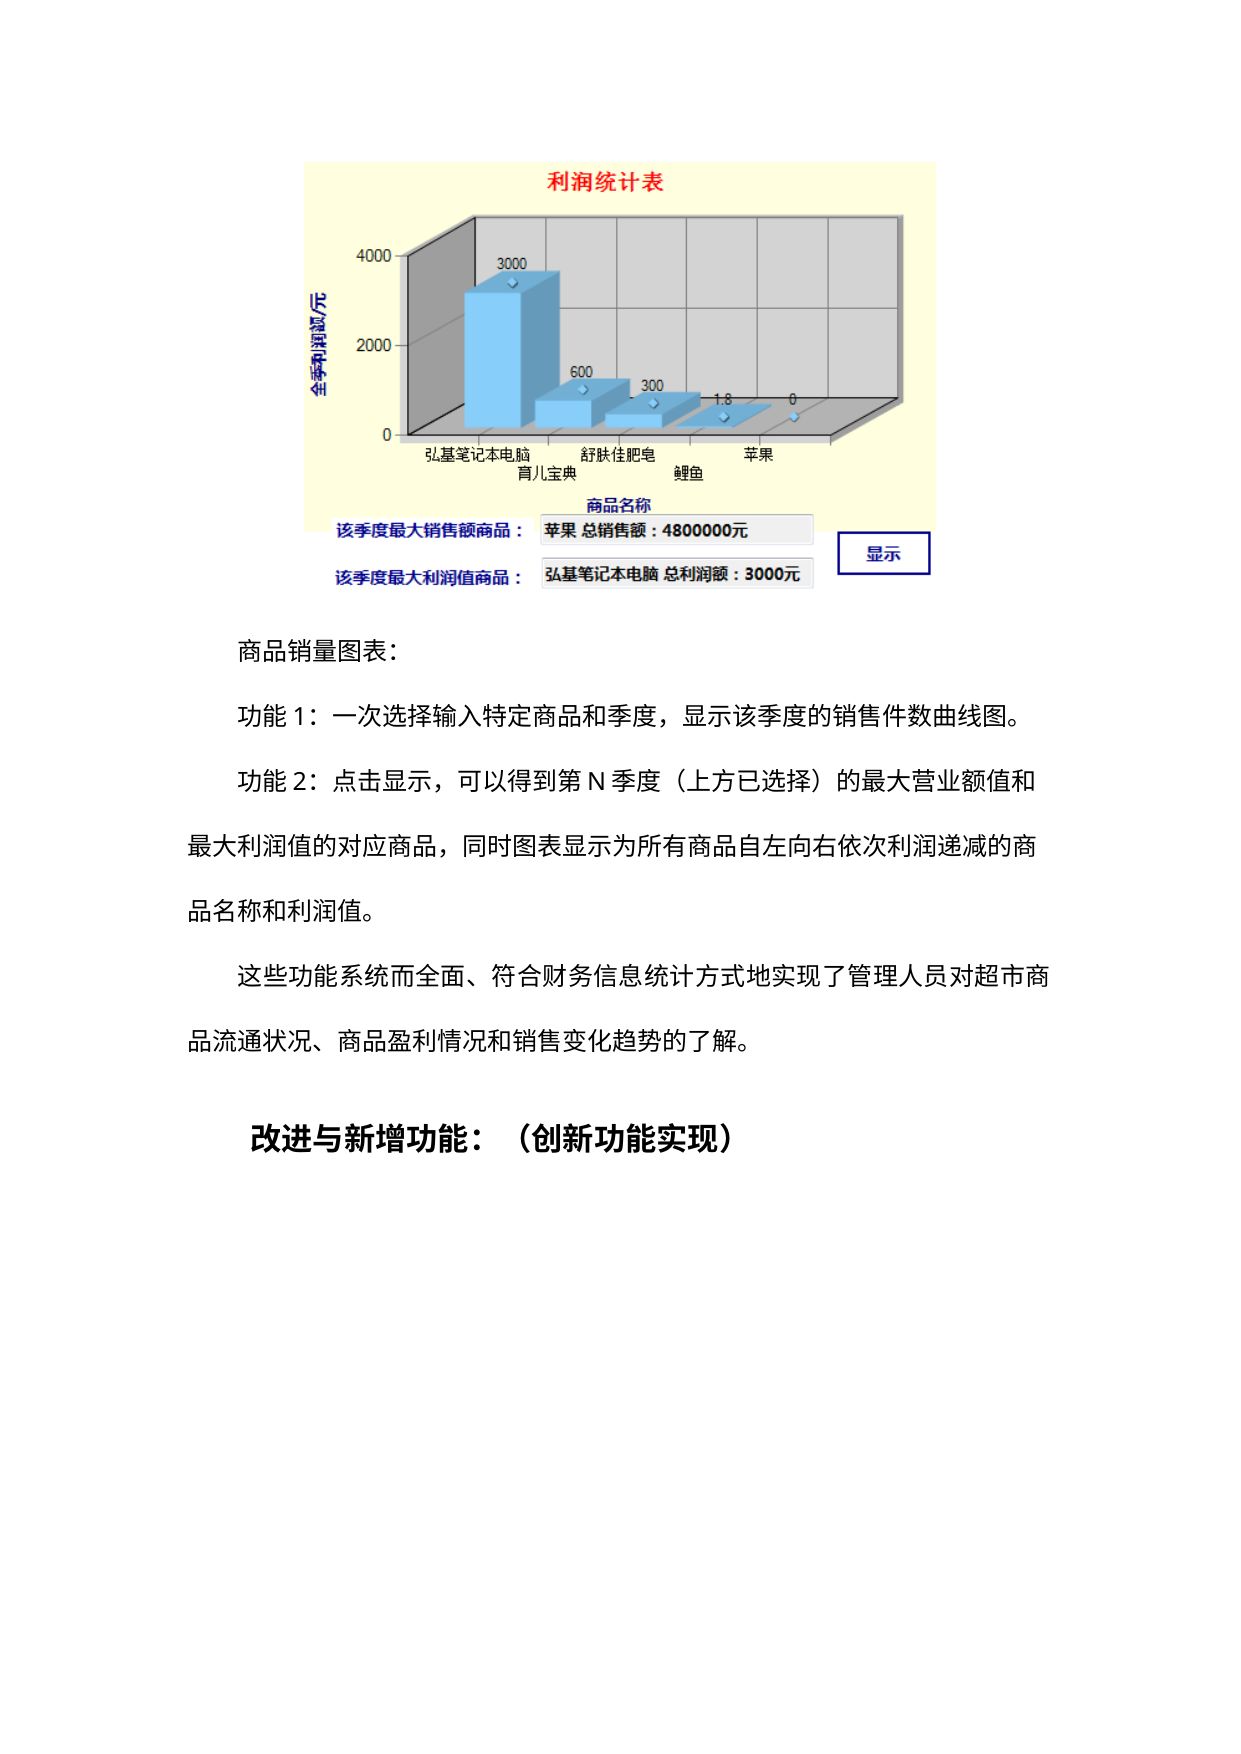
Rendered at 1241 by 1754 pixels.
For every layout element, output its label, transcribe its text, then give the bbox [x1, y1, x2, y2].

text 这些功能系统而全面、符合财务信息统计方式地实现了管理人员对超市商品流通状况、商品盈利情况和销售变化趋势的了解。 [187, 942, 1053, 1072]
text 改进与新增功能：（创新功能实现） [187, 1104, 1053, 1169]
text 功能2：点击显示，可以得到第N季度（上方已选择）的最大营业额值和最大利润值的对应商品，同时图表显示为所有商品自左向右依次利润递减的商品名称和利润值。 [187, 747, 1053, 942]
text 功能1：一次选择输入特定商品和季度，显示该季度的销售件数曲线图。 [187, 682, 1053, 747]
text 商品销量图表： [187, 617, 1053, 682]
picture [303, 162, 937, 600]
